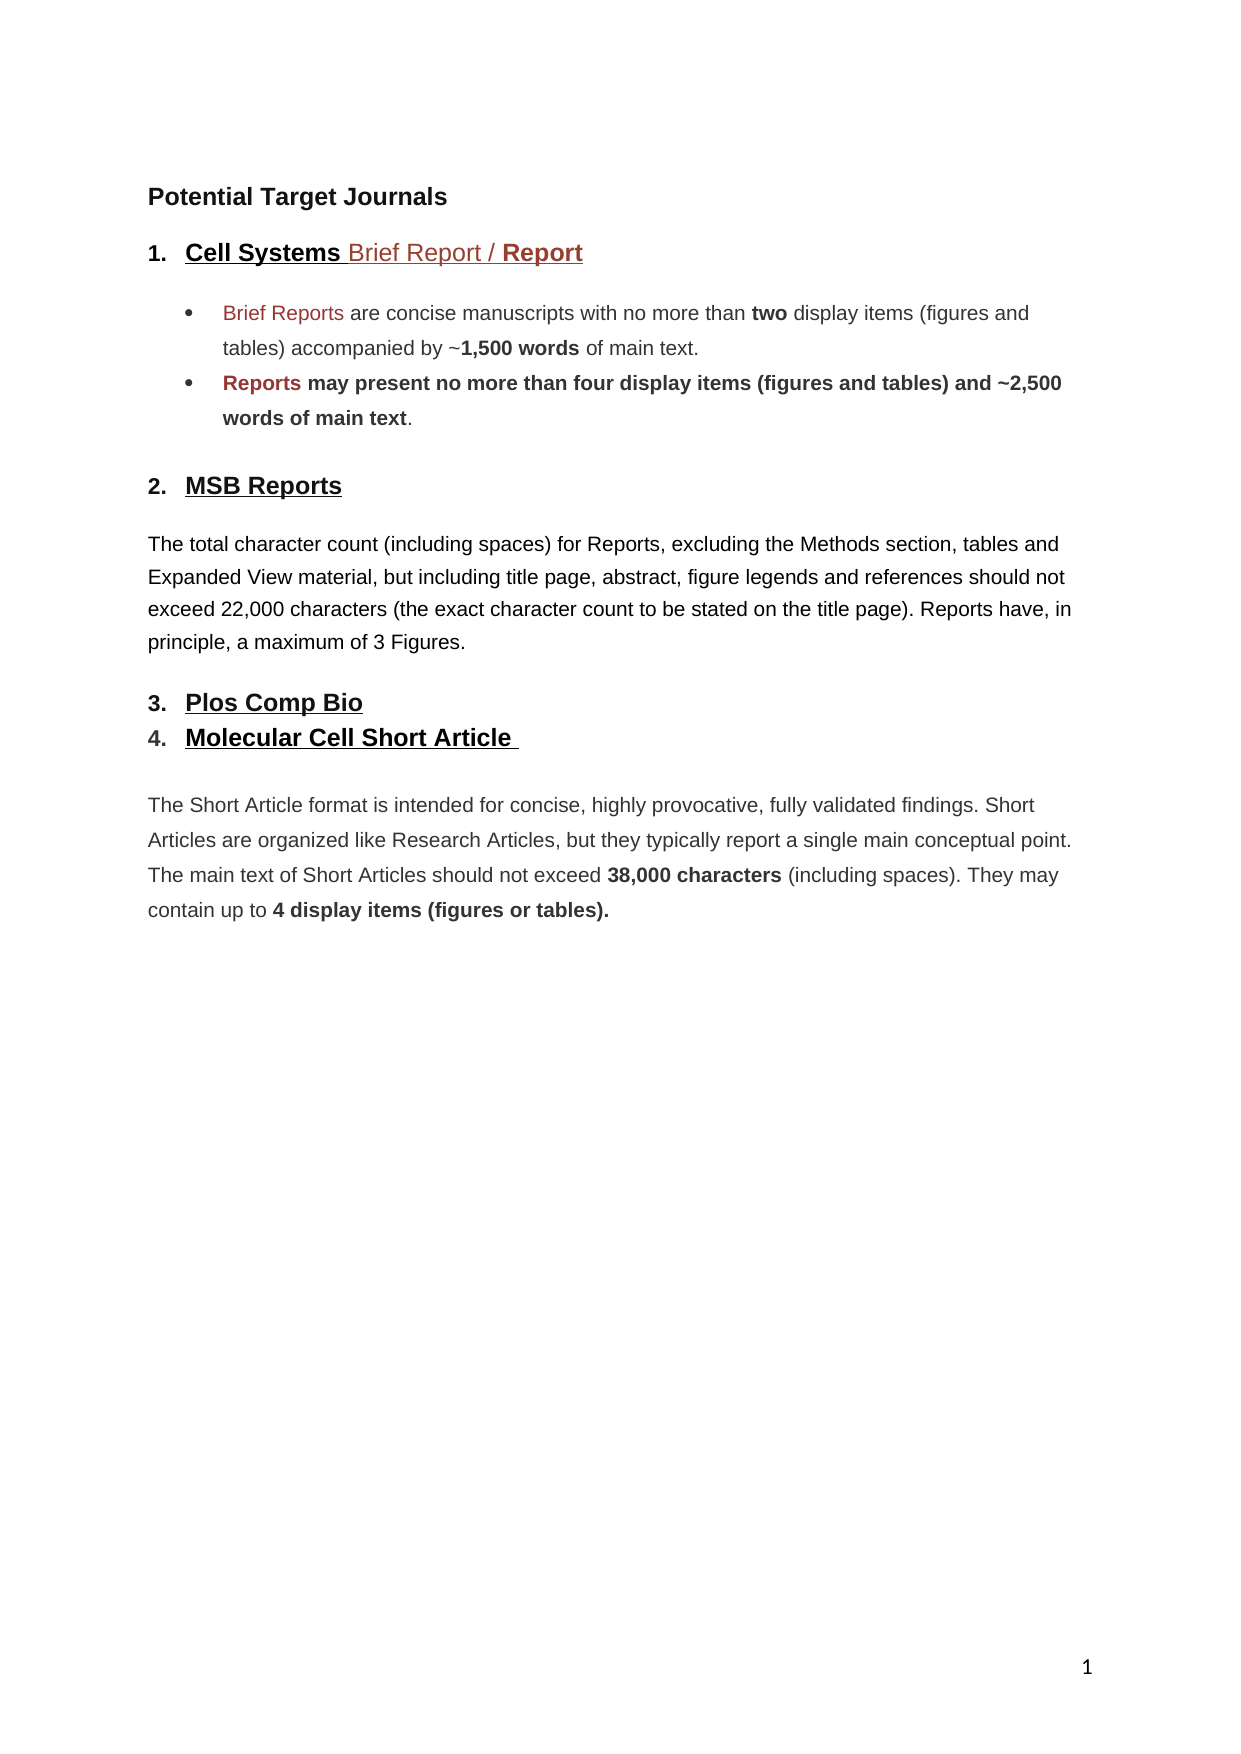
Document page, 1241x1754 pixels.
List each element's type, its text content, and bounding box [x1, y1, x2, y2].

subtitle Potential Target Journals [148, 171, 1092, 210]
text The Short Article format is intended for concise, highly provocative, fully validated findings. Short Articles are organized like Research Articles, but they typically report a single main conceptual point. The main text of Short Articles should not exceed 38,000 characters (including spaces). They may contain up to 4 display items (figures or tables). [148, 782, 1092, 922]
list Cell Systems Brief Report / Report [148, 234, 1092, 267]
list Brief Reports are concise manuscripts with no more than two display items (figures and tables) accompanied by ~1,500 words of main text. [185, 290, 1092, 360]
text The total character count (including spaces) for Reports, excluding the Methods section, tables and Expanded View material, but including title page, abstract, figure legends and references should not exceed 22,000 characters (the exact character count to be stated on the title page). Reports have, in principle, a maximum of 3 Figures. [148, 523, 1092, 654]
list Reports may present no more than four display items (figures and tables) and ~2,500 words of main text. [185, 360, 1092, 430]
list Molecular Cell Short Article [148, 717, 1092, 752]
subtitle MSB Reports [148, 460, 1092, 499]
subtitle Plos Comp Bio [148, 677, 1092, 717]
